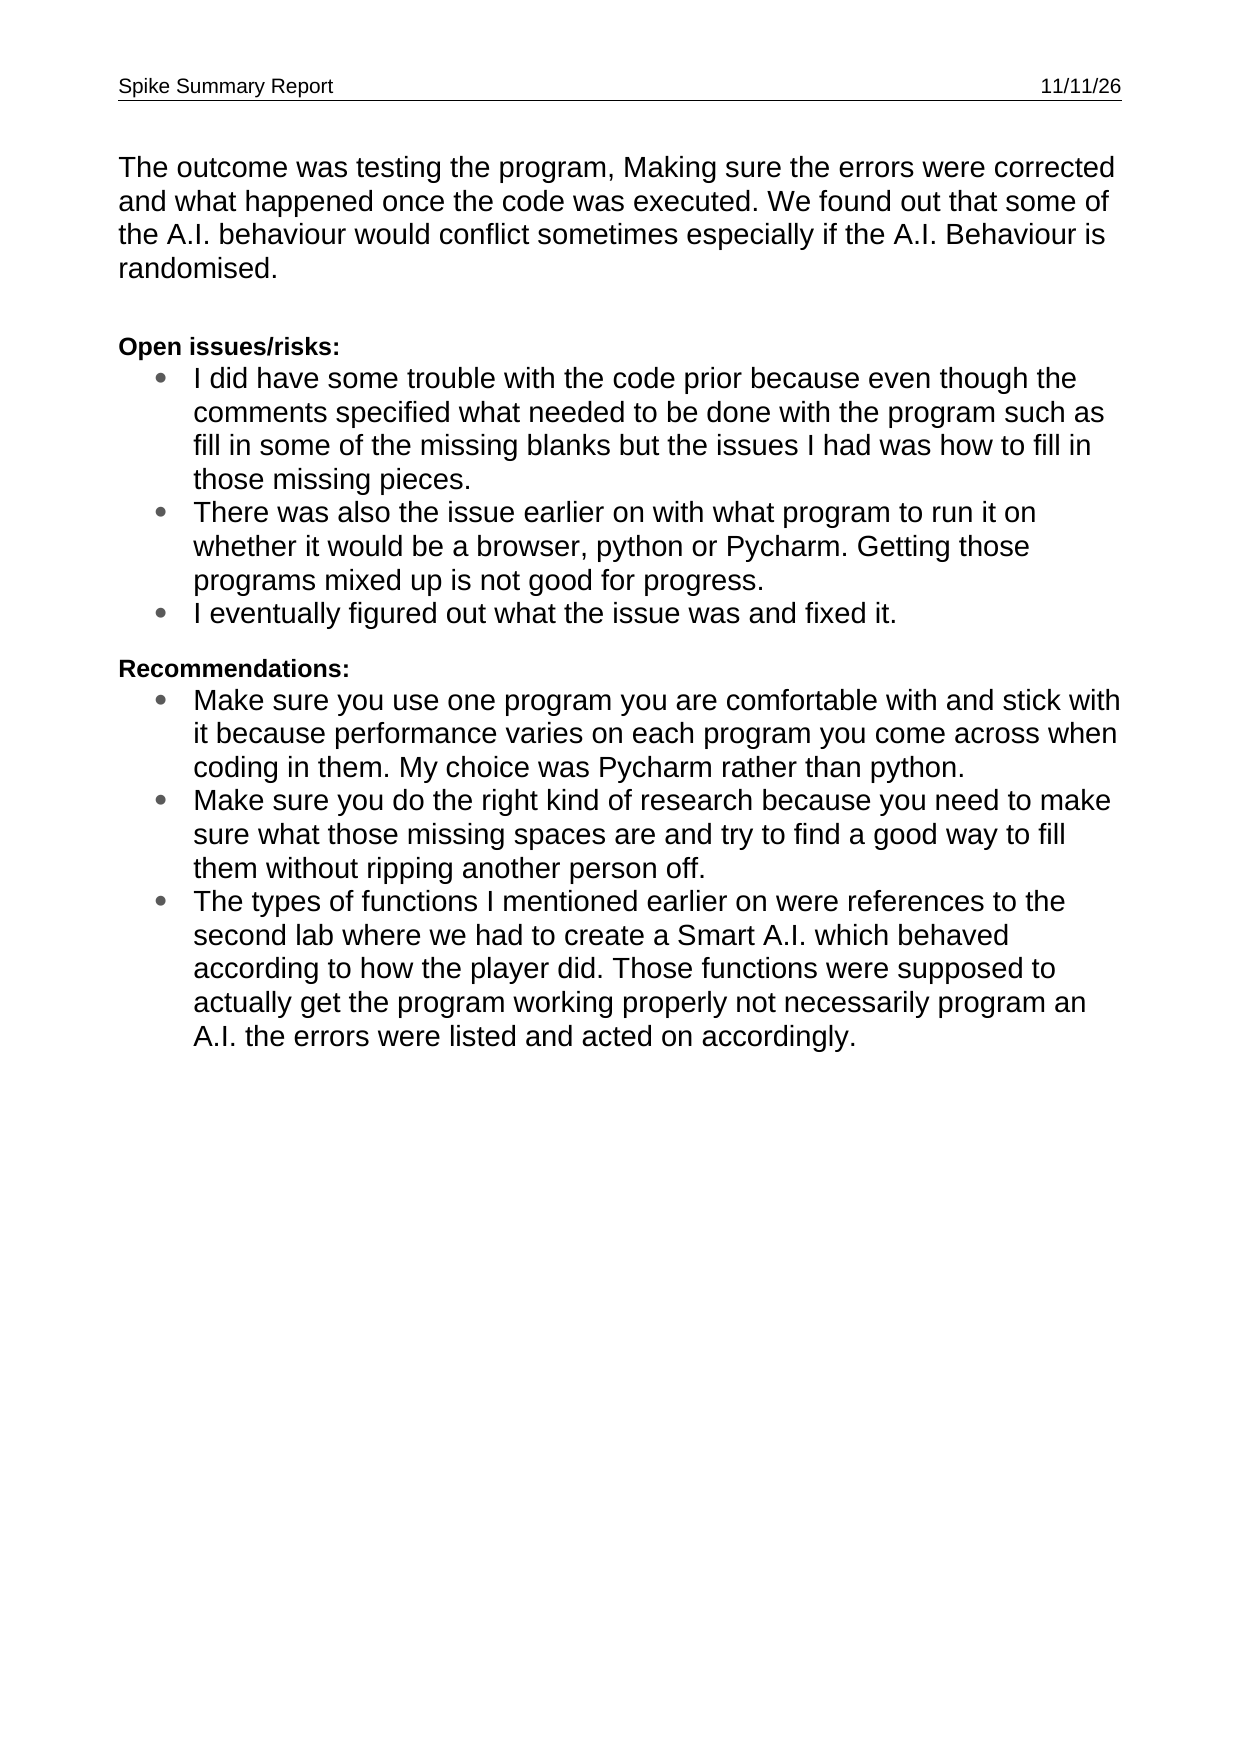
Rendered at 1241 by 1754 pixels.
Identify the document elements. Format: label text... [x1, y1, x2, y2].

text Recommendations: [118, 654, 1122, 682]
list There was also the issue earlier on with what program to run it on whether it would be a browser, python or Pycharm. Getting those programs mixed up is not good for progress. [156, 495, 1122, 596]
list The types of functions I mentioned earlier on were references to the second lab where we had to create a Smart A.I. which behaved according to how the player did. Those functions were supposed to actually get the program working properly not necessarily program an A.I. the errors were listed and acted on accordingly. [156, 884, 1122, 1052]
list I eventually figured out what the issue was and fixed it. [156, 596, 1122, 630]
list Make sure you do the right kind of research because you need to make sure what those missing spaces are and try to find a good way to fill them without ripping another person off. [156, 783, 1122, 884]
list I did have some trouble with the code prior because even though the comments specified what needed to be done with the program such as fill in some of the missing blanks but the issues I had was how to fill in those missing pieces. [156, 361, 1122, 495]
list The outcome was testing the program, Making sure the errors were corrected and what happened once the code was executed. We found out that some of the A.I. behaviour would conflict sometimes especially if the A.I. Behaviour is randomised. [118, 150, 1122, 284]
text Open issues/risks: [118, 332, 1122, 361]
list Make sure you use one program you are comfortable with and stick with it because performance varies on each program you come across when coding in them. My choice was Pycharm rather than python. [156, 682, 1122, 783]
